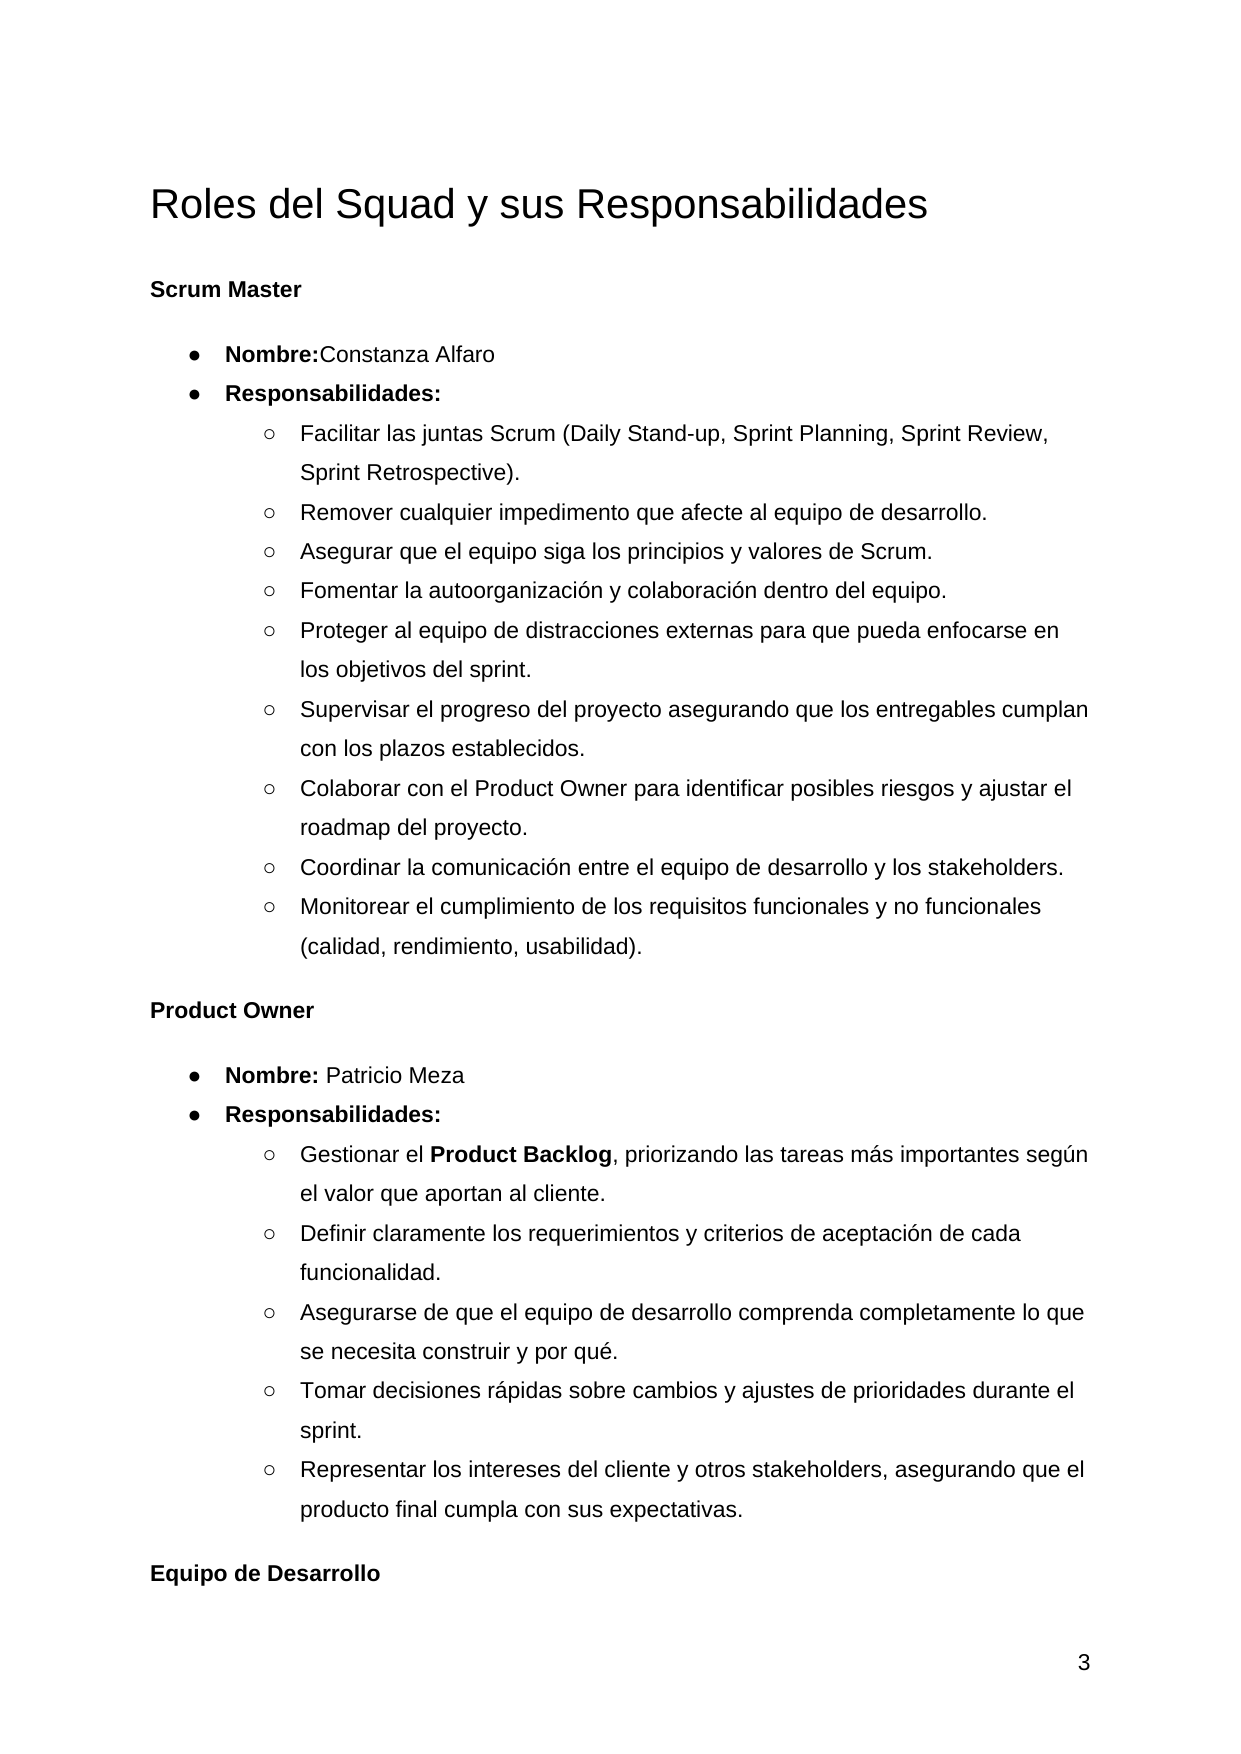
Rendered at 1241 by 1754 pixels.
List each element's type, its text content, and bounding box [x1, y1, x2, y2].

subtitle Scrum Master [150, 276, 1090, 302]
list Asegurar que el equipo siga los principios y valores de Scrum. [262, 538, 1090, 564]
list Nombre: Patricio Meza [187, 1062, 1090, 1088]
list Monitorear el cumplimiento de los requisitos funcionales y no funcionales (calidad, rendimiento, usabilidad). [262, 893, 1090, 959]
list Supervisar el progreso del proyecto asegurando que los entregables cumplan con los plazos establecidos. [262, 696, 1090, 762]
list Facilitar las juntas Scrum (Daily Stand-up, Sprint Planning, Sprint Review, Sprint Retrospective). [262, 419, 1090, 485]
list Proteger al equipo de distracciones externas para que pueda enfocarse en los objetivos del sprint. [262, 617, 1090, 683]
list Fomentar la autoorganización y colaboración dentro del equipo. [262, 577, 1090, 604]
list Nombre:Constanza Alfaro [187, 341, 1090, 367]
subtitle Roles del Squad y sus Responsabilidades [150, 179, 1090, 227]
list Definir claramente los requerimientos y criterios de aceptación de cada funcionalidad. [262, 1219, 1090, 1285]
list Asegurarse de que el equipo de desarrollo comprenda completamente lo que se necesita construir y por qué. [262, 1298, 1090, 1364]
subtitle Equipo de Desarrollo [150, 1560, 1090, 1587]
list Tomar decisiones rápidas sobre cambios y ajustes de prioridades durante el sprint. [262, 1377, 1090, 1443]
list Remover cualquier impedimento que afecte al equipo de desarrollo. [262, 498, 1090, 525]
list Coordinar la comunicación entre el equipo de desarrollo y los stakeholders. [262, 854, 1090, 880]
list Responsabilidades: [187, 1101, 1090, 1127]
list Representar los intereses del cliente y otros stakeholders, asegurando que el producto final cumpla con sus expectativas. [262, 1456, 1090, 1522]
text Product Owner [150, 997, 1090, 1023]
list Colaborar con el Product Owner para identificar posibles riesgos y ajustar el roadmap del proyecto. [262, 775, 1090, 841]
list Responsabilidades: [187, 380, 1090, 406]
list Gestionar el Product Backlog, priorizando las tareas más importantes según el valor que aportan al cliente. [262, 1141, 1090, 1206]
